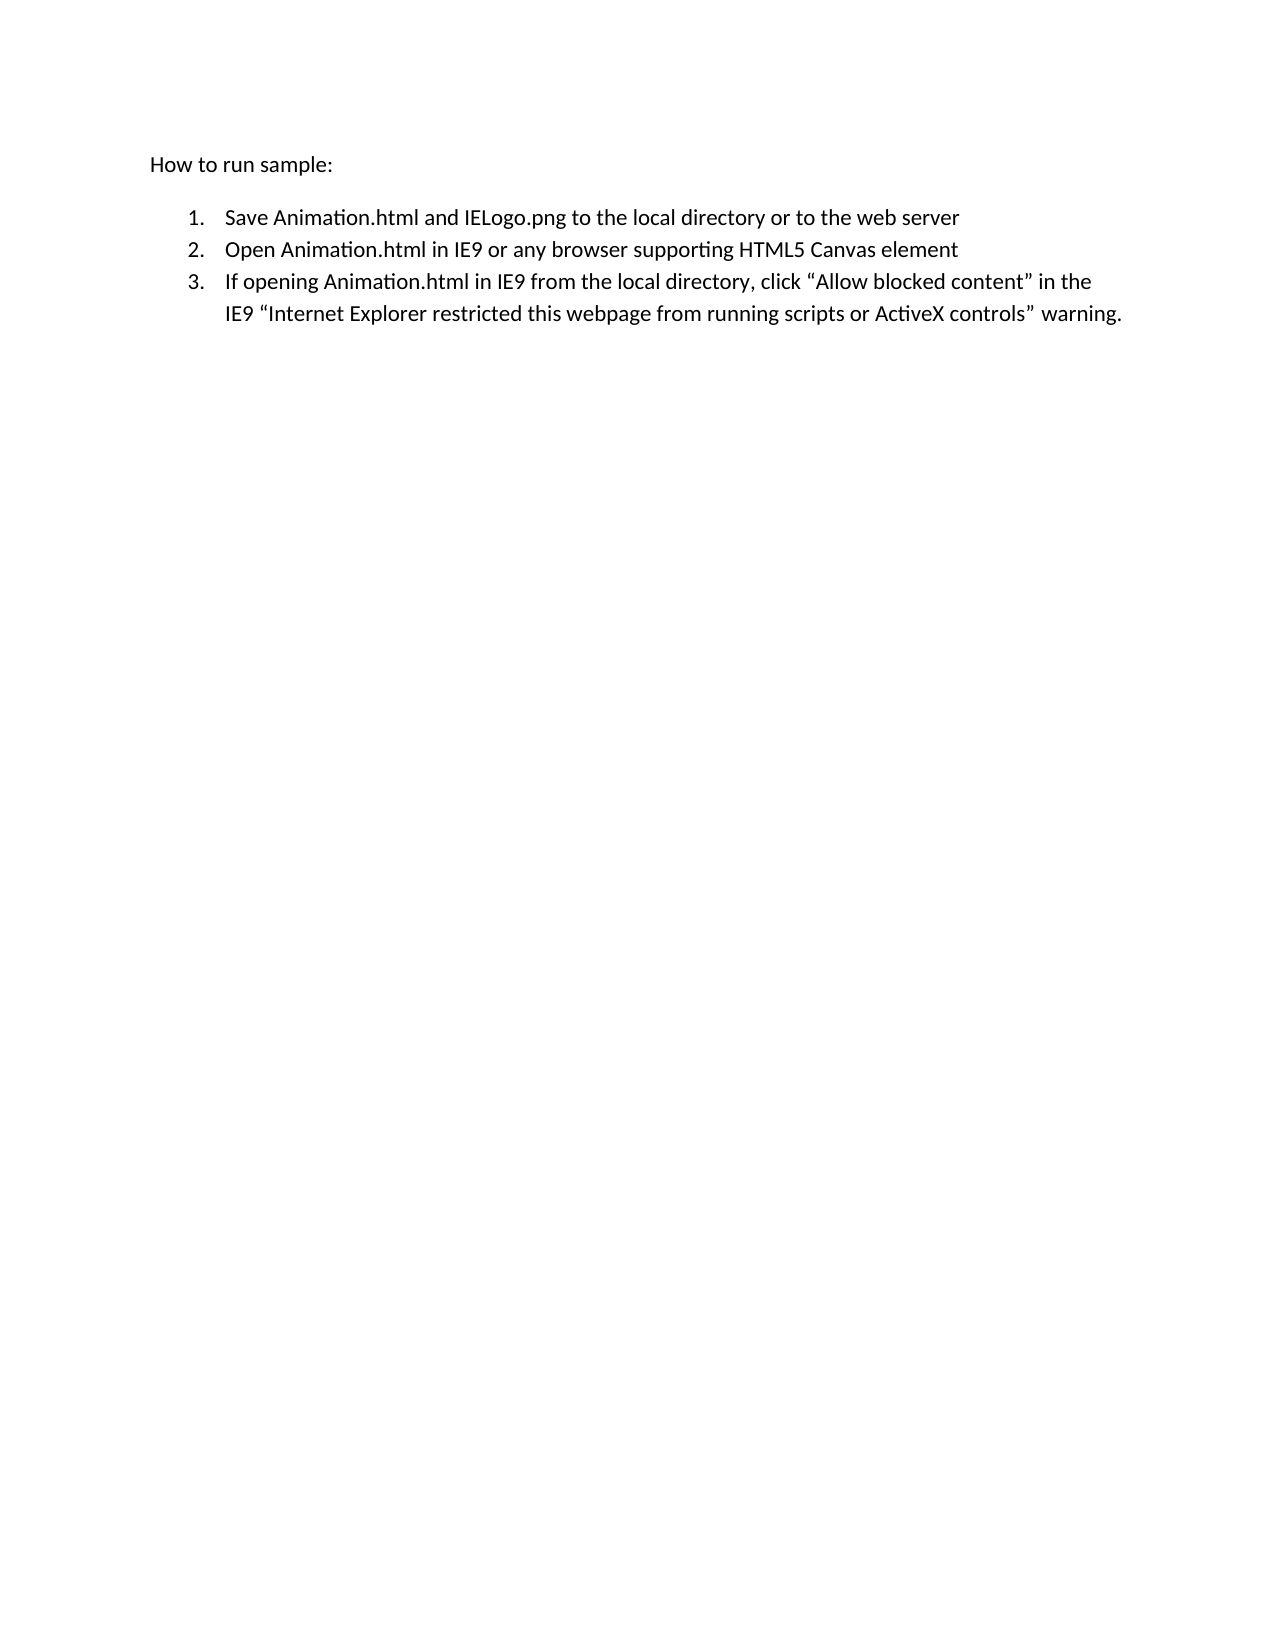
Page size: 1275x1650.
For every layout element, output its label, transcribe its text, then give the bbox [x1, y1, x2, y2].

list If opening Animation.html in IE9 from the local directory, click “Allow blocked content” in the IE9 “Internet Explorer restricted this webpage from running scripts or ActiveX controls” warning. [187, 267, 1125, 328]
text How to run sample: [150, 150, 1125, 178]
list Open Animation.html in IE9 or any browser supporting HTML5 Canvas element [187, 235, 1125, 263]
list Save Animation.html and IELogo.png to the local directory or to the web server [187, 203, 1125, 231]
